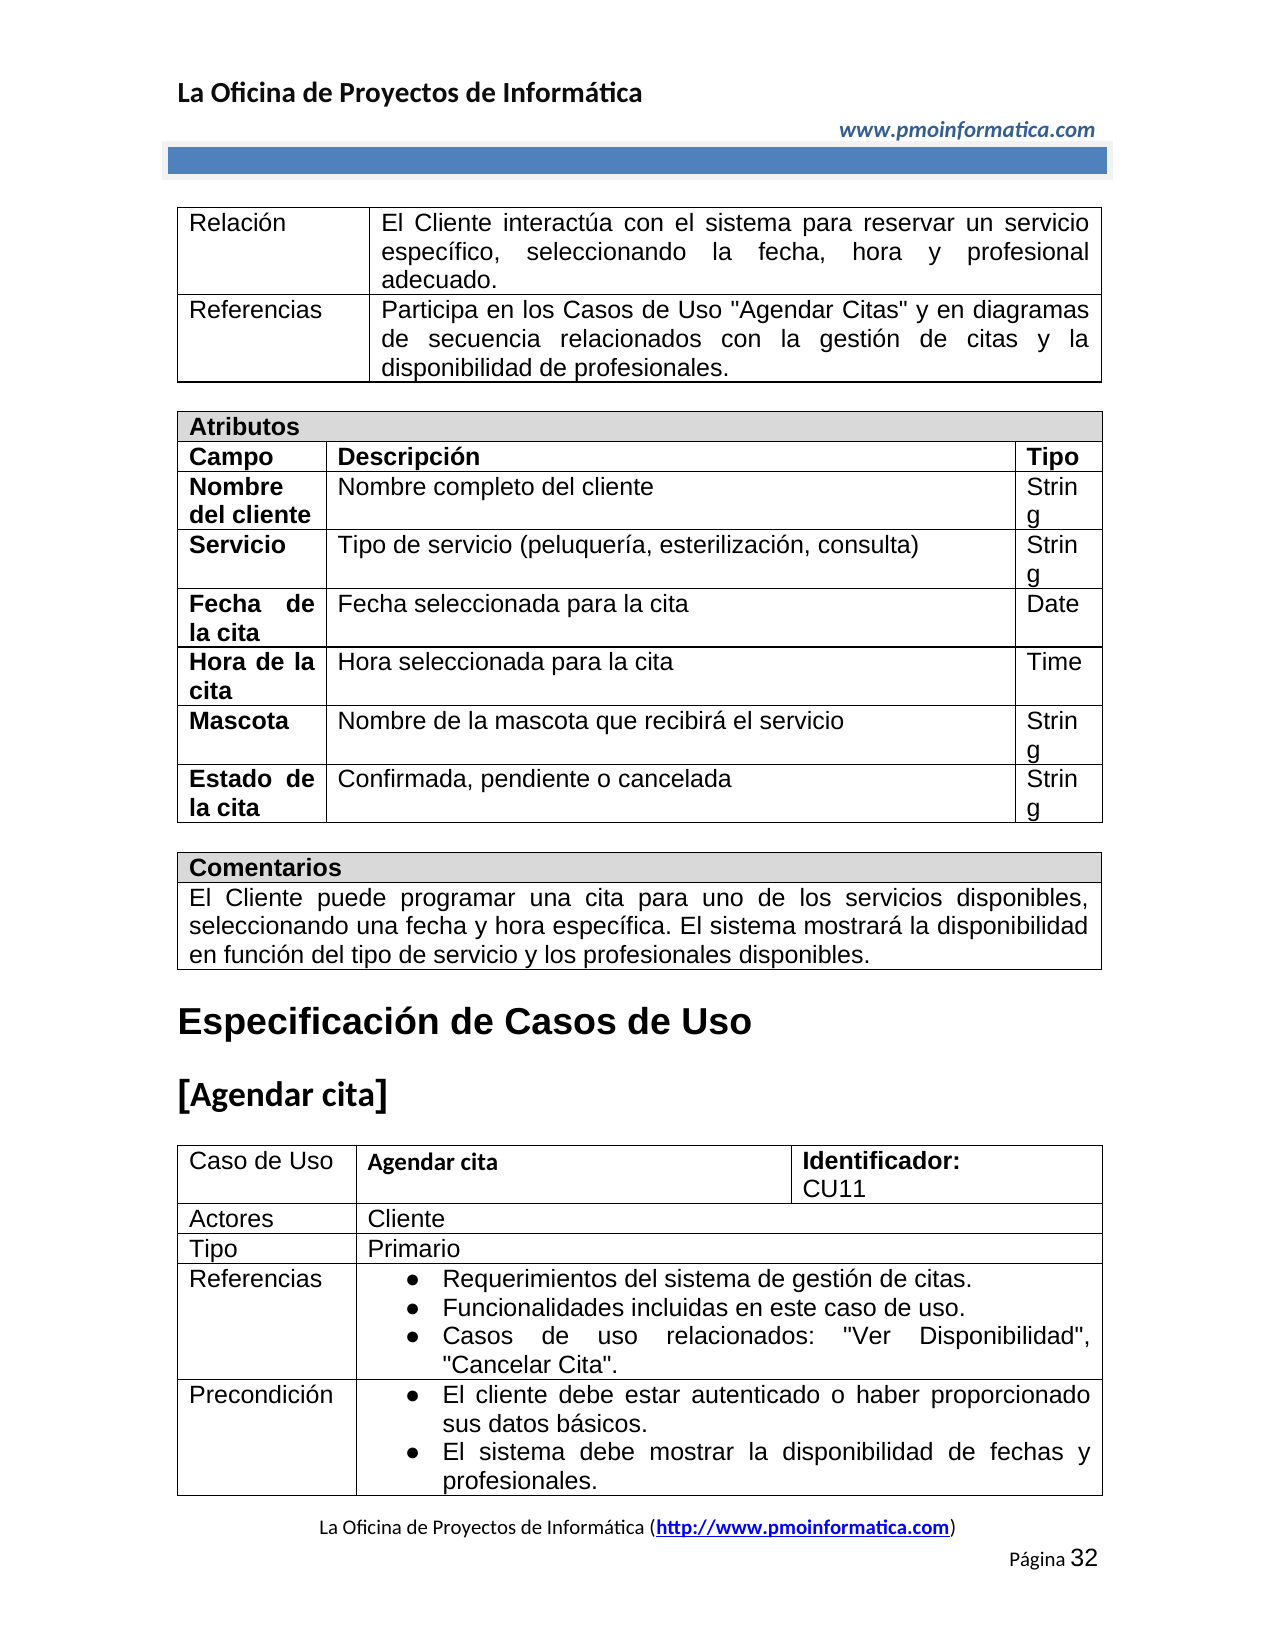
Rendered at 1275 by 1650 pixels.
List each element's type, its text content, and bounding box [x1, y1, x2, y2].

subtitle Especificación de Casos de Uso [177, 999, 1098, 1042]
subtitle [Agendar cita] [177, 1071, 1098, 1115]
